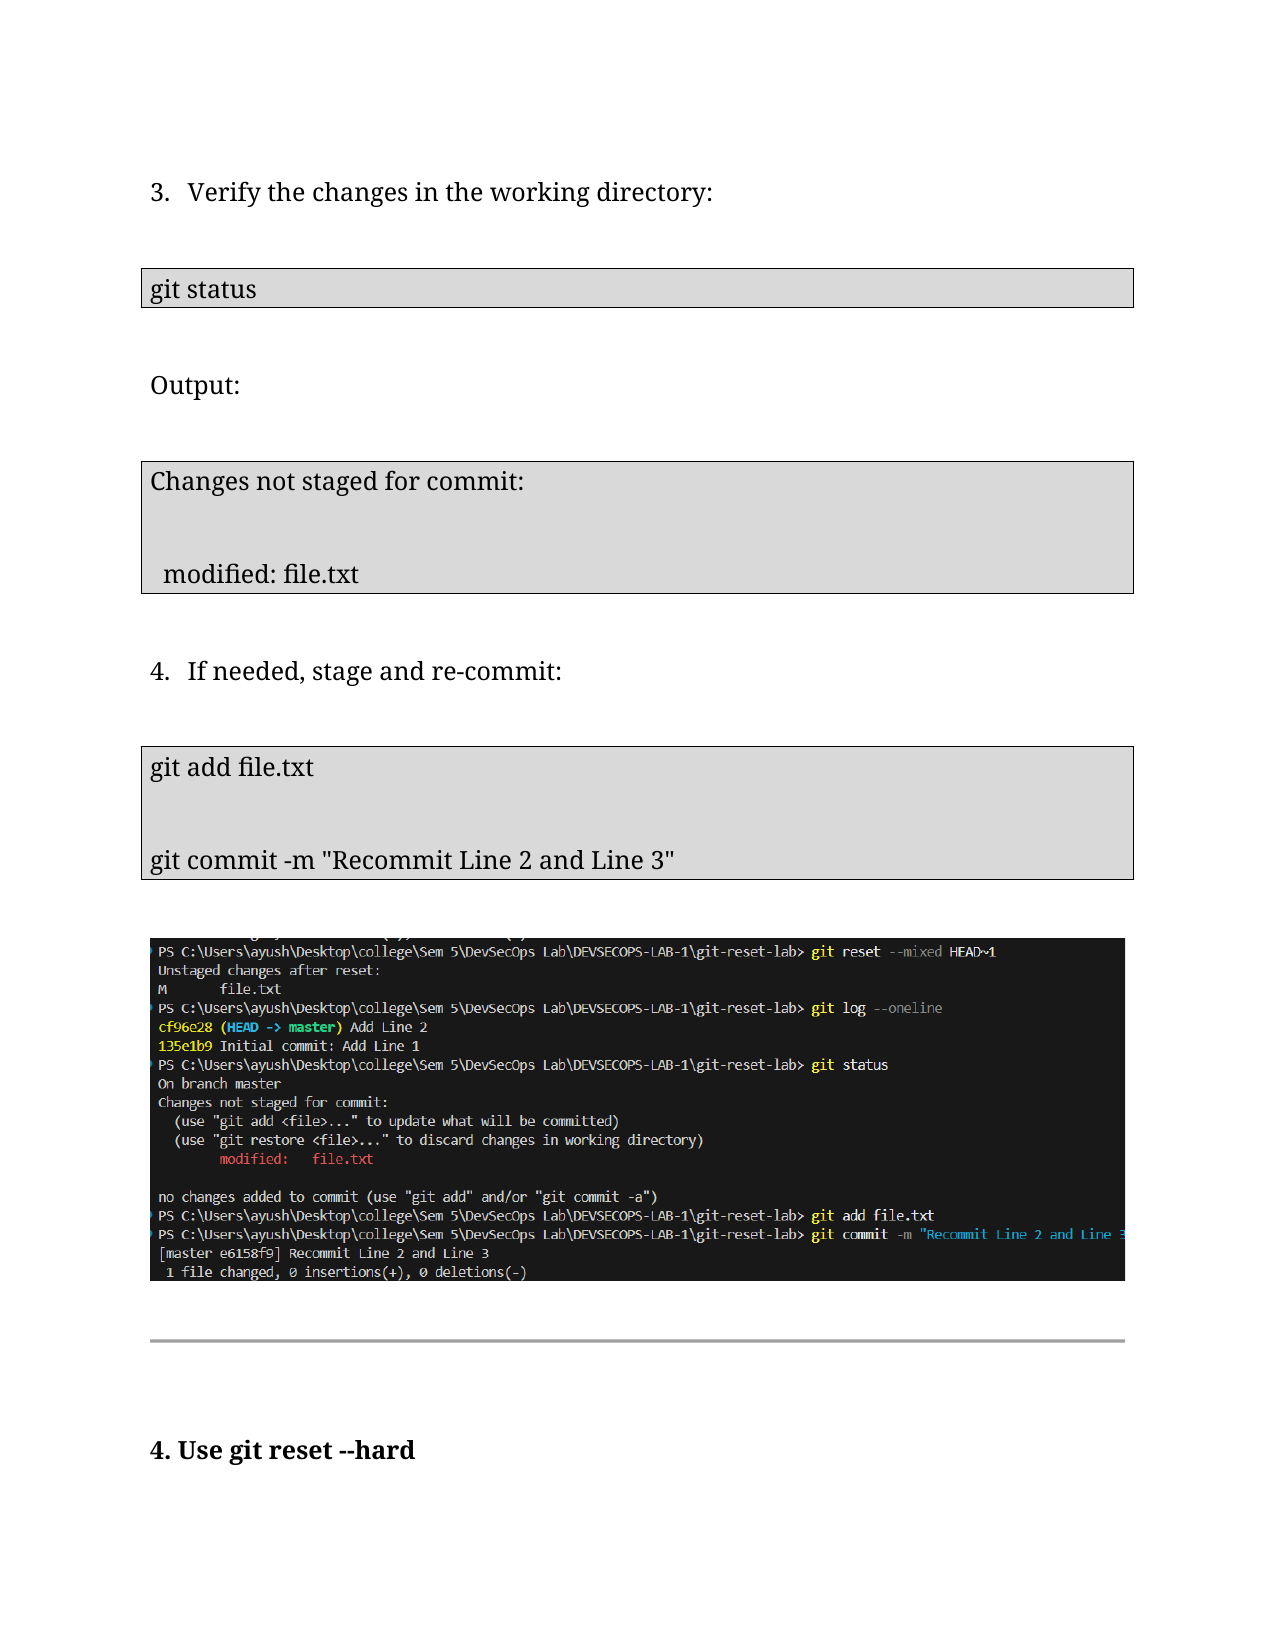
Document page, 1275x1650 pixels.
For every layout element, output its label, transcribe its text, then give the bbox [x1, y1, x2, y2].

text git add file.txt [142, 747, 1133, 783]
text modified: file.txt [142, 554, 1133, 593]
text git status [142, 269, 1133, 307]
picture [150, 938, 1125, 1281]
text Output: [150, 367, 1125, 402]
text git commit -m "Recommit Line 2 and Line 3" [142, 839, 1133, 879]
list Verify the changes in the working directory: [150, 175, 1125, 209]
text 4. Use git reset --hard [150, 1433, 1125, 1467]
list If needed, stage and re-commit: [150, 653, 1125, 687]
text Changes not staged for commit: [142, 462, 1133, 498]
